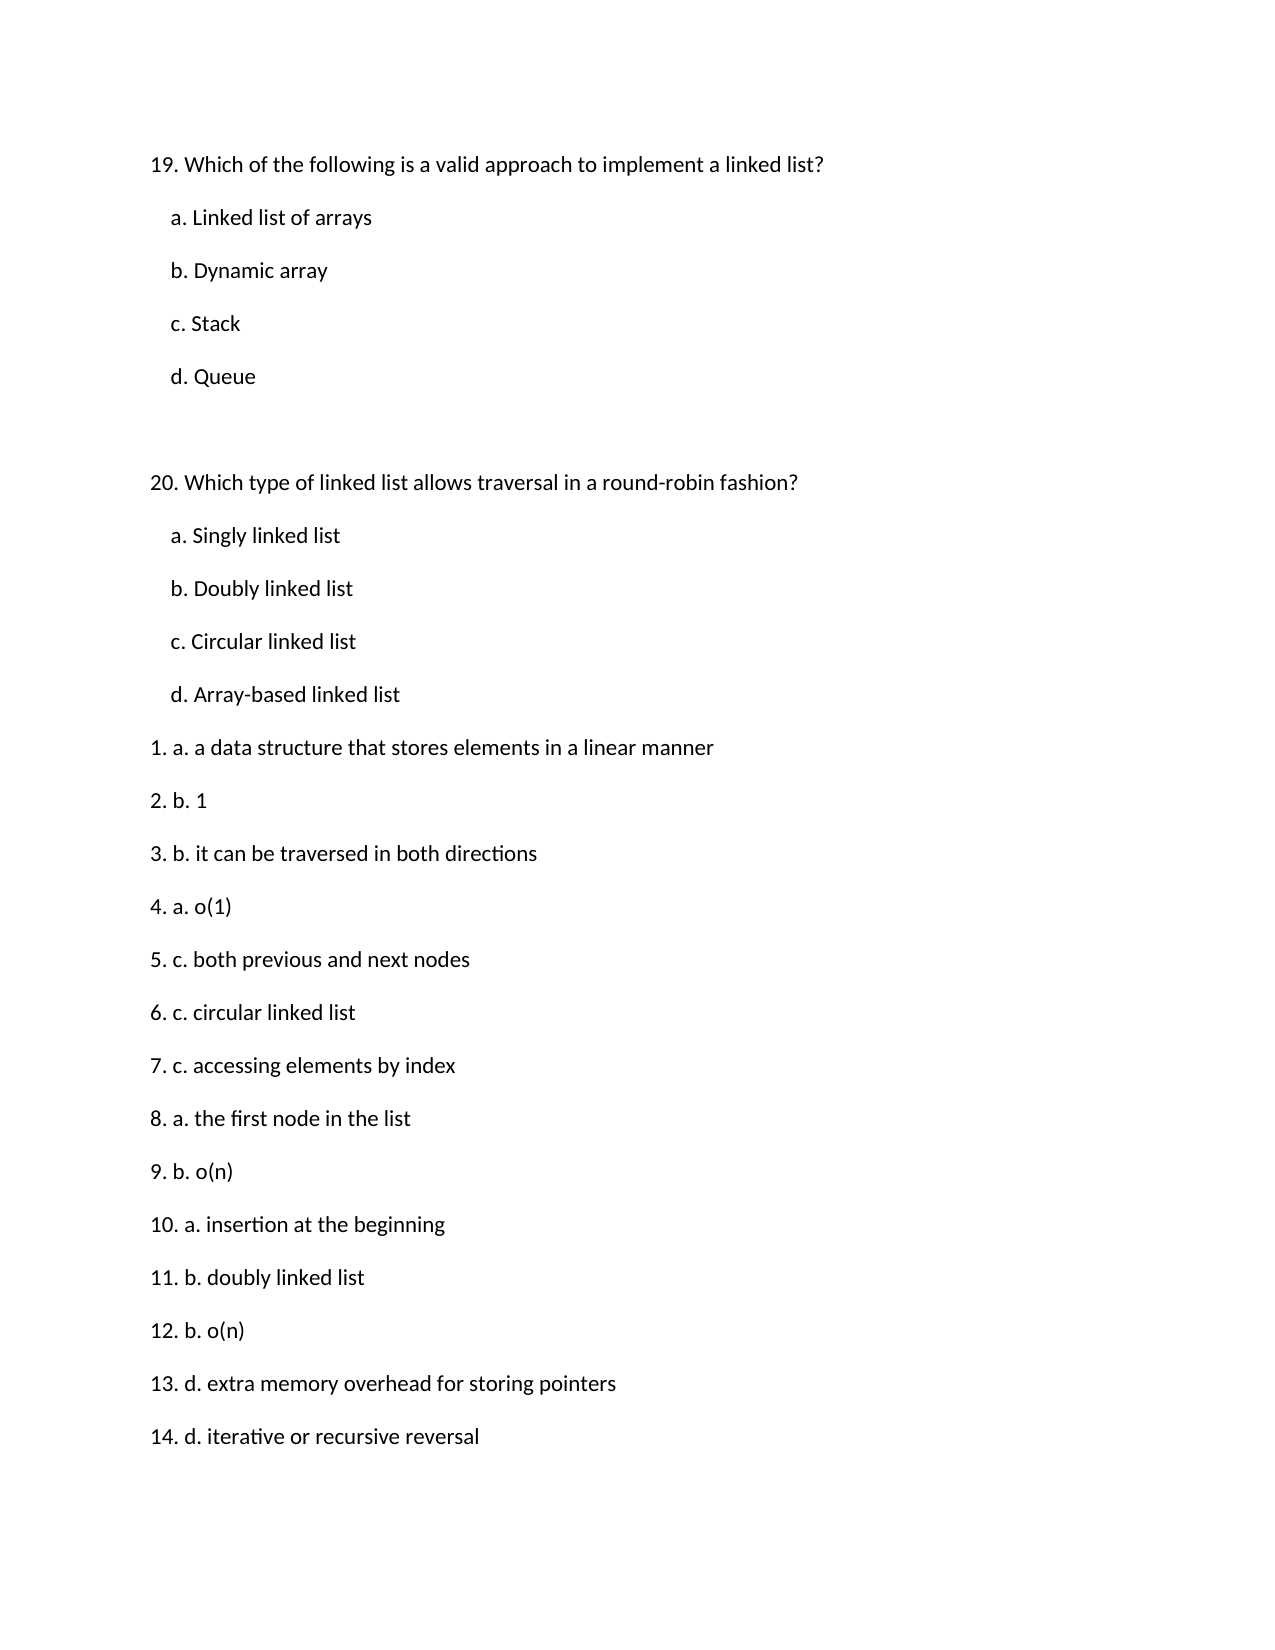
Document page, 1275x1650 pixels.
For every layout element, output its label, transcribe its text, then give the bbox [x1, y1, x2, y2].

text d. Queue [150, 362, 1125, 390]
text 9. b. o(n) [150, 1157, 1125, 1185]
text 7. c. accessing elements by index [150, 1051, 1125, 1079]
text 2. b. 1 [150, 786, 1125, 814]
text 14. d. iterative or recursive reversal [150, 1422, 1125, 1451]
text 4. a. o(1) [150, 892, 1125, 920]
text 13. d. extra memory overhead for storing pointers [150, 1369, 1125, 1397]
text 3. b. it can be traversed in both directions [150, 839, 1125, 867]
text c. Stack [150, 309, 1125, 337]
text a. Linked list of arrays [150, 203, 1125, 231]
text 8. a. the first node in the list [150, 1104, 1125, 1132]
text d. Array-based linked list [150, 680, 1125, 708]
text b. Dynamic array [150, 256, 1125, 284]
text 20. Which type of linked list allows traversal in a round-robin fashion? [150, 468, 1125, 496]
text 12. b. o(n) [150, 1316, 1125, 1344]
text 10. a. insertion at the beginning [150, 1210, 1125, 1238]
text 6. c. circular linked list [150, 998, 1125, 1026]
text c. Circular linked list [150, 627, 1125, 655]
text 5. c. both previous and next nodes [150, 945, 1125, 973]
text a. Singly linked list [150, 521, 1125, 549]
text 11. b. doubly linked list [150, 1263, 1125, 1291]
text 19. Which of the following is a valid approach to implement a linked list? [150, 150, 1125, 178]
text 1. a. a data structure that stores elements in a linear manner [150, 733, 1125, 761]
text b. Doubly linked list [150, 574, 1125, 602]
